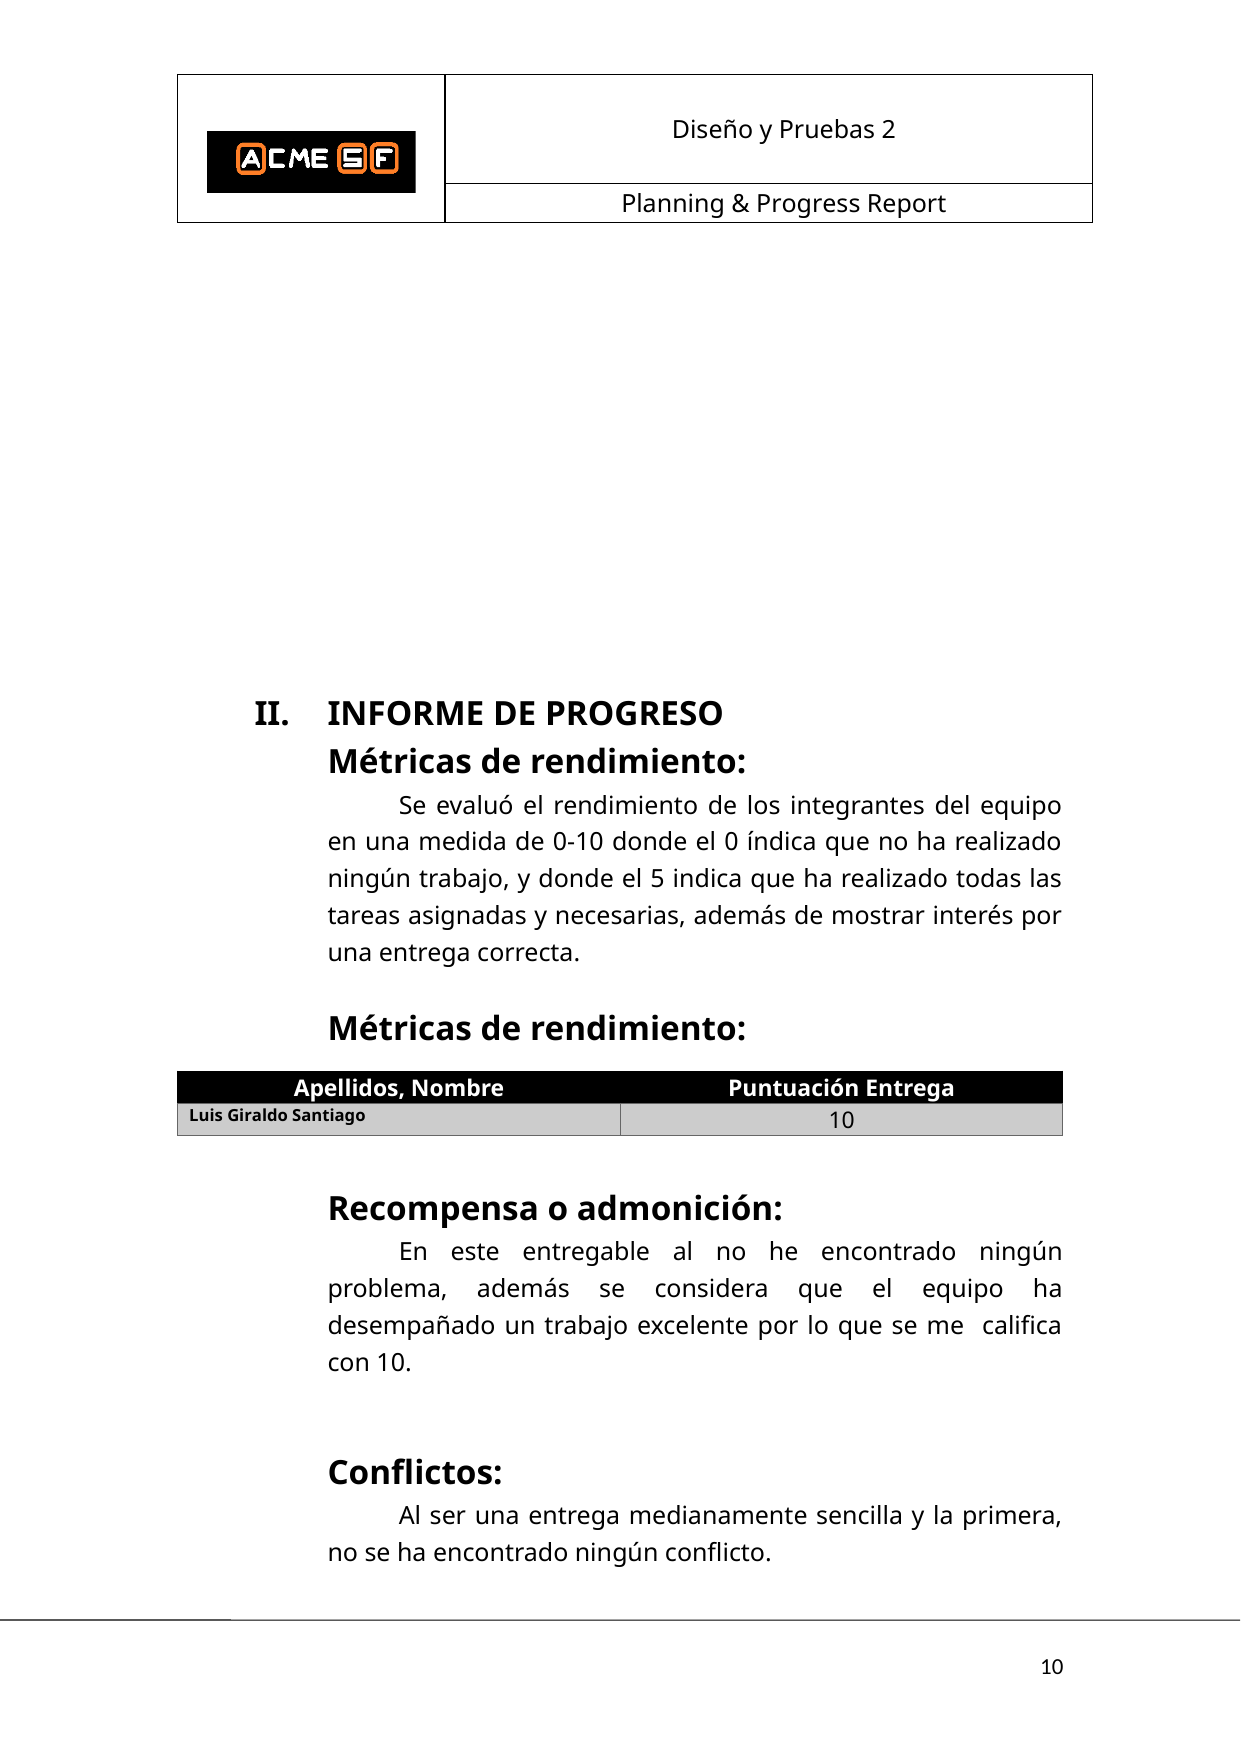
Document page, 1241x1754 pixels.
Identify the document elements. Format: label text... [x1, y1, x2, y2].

list Recompensa o admonición: [327, 1185, 1063, 1231]
list En este entregable al no he encontrado ningún problema, además se considera que el equipo ha desempañado un trabajo excelente por lo que se me califica con 10. [327, 1234, 1063, 1378]
table_cell Luis Giraldo Santiago [178, 1104, 620, 1135]
picture [207, 131, 416, 193]
list Métricas de rendimiento: [327, 738, 1063, 784]
list Conflictos: [327, 1449, 1063, 1494]
list Métricas de rendimiento: [327, 1005, 1063, 1050]
list INFORME DE PROGRESO [290, 689, 1063, 735]
table_cell 10 [621, 1104, 1062, 1135]
list Se evaluó el rendimiento de los integrantes del equipo en una medida de 0-10 donde el 0 índica que no ha realizado ningún trabajo, y donde el 5 indica que ha realizado todas las tareas asignadas y necesarias, además de mostrar interés por una entrega correcta. [327, 787, 1063, 968]
list Al ser una entrega medianamente sencilla y la primera, no se ha encontrado ningún conflicto. [327, 1498, 1063, 1568]
table_header Apellidos, Nombre [178, 1072, 620, 1103]
table_header Puntuación Entrega [621, 1072, 1062, 1103]
